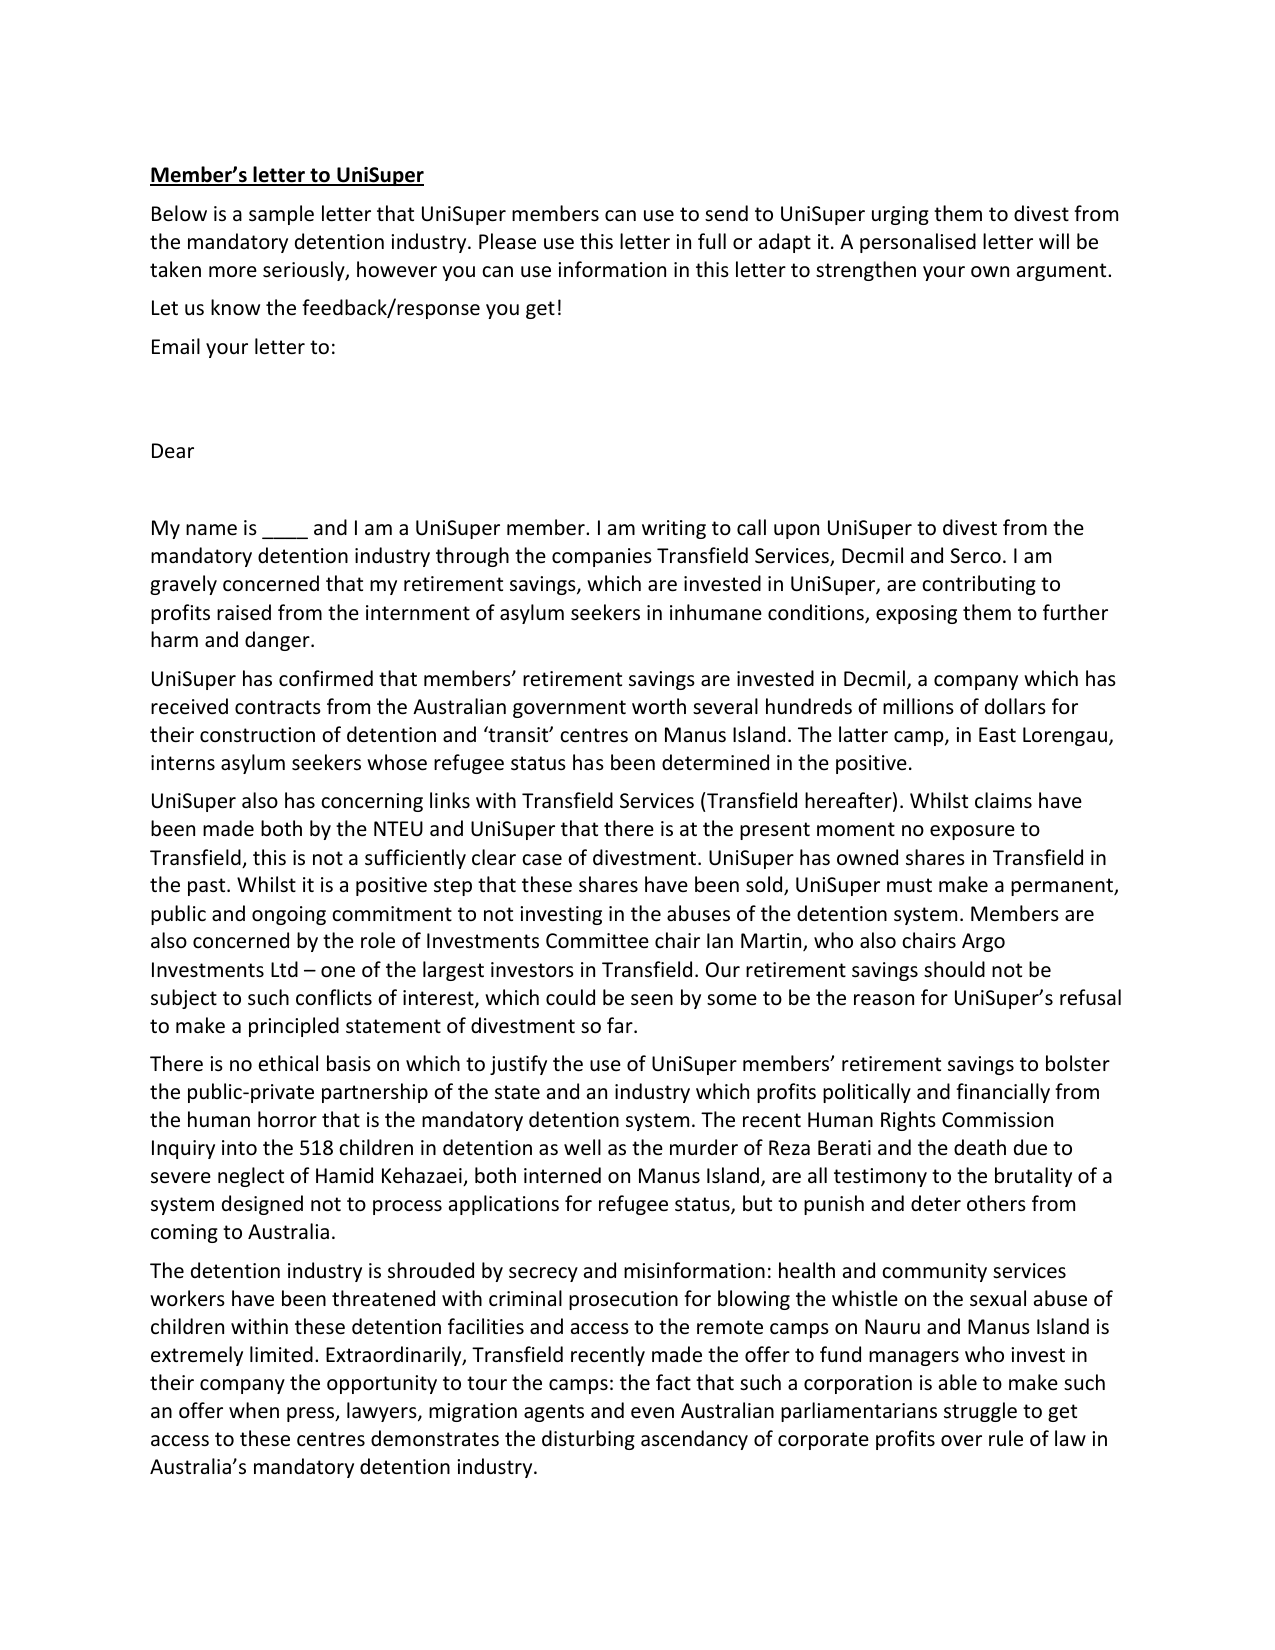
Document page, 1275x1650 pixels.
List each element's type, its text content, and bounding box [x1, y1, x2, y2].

text Let us know the feedback/response you get! [150, 293, 1125, 321]
text UniSuper has confirmed that members’ retirement savings are invested in Decmil, a company which has received contracts from the Australian government worth several hundreds of millions of dollars for their construction of detention and ‘transit’ centres on Manus Island. The latter camp, in East Lorengau, interns asylum seekers whose refugee status has been determined in the positive. [150, 664, 1125, 776]
text Below is a sample letter that UniSuper members can use to send to UniSuper urging them to divest from the mandatory detention industry. Please use this letter in full or adapt it. A personalised letter will be taken more seriously, however you can use information in this letter to strengthen your own argument. [150, 199, 1125, 283]
text My name is ____ and I am a UniSuper member. I am writing to call upon UniSuper to divest from the mandatory detention industry through the companies Transfield Services, Decmil and Serco. I am gravely concerned that my retirement savings, which are invested in UniSuper, are contributing to profits raised from the internment of asylum seekers in inhumane conditions, exposing them to further harm and danger. [150, 513, 1125, 654]
text UniSuper also has concerning links with Transfield Services (Transfield hereafter). Whilst claims have been made both by the NTEU and UniSuper that there is at the present moment no exposure to Transfield, this is not a sufficiently clear case of divestment. UniSuper has owned shares in Transfield in the past. Whilst it is a positive step that these shares have been sold, UniSuper must make a permanent, public and ongoing commitment to not investing in the abuses of the detention system. Members are also concerned by the role of Investments Committee chair Ian Martin, who also chairs Argo Investments Ltd – one of the largest investors in Transfield. Our retirement savings should not be subject to such conflicts of interest, which could be seen by some to be the reason for UniSuper’s refusal to make a principled statement of divestment so far. [150, 787, 1125, 1039]
text The detention industry is shrouded by secrecy and misinformation: health and community services workers have been threatened with criminal prosecution for blowing the whistle on the sexual abuse of children within these detention facilities and access to the remote camps on Nauru and Manus Island is extremely limited. Extraordinarily, Transfield recently made the offer to fund managers who invest in their company the opportunity to tour the camps: the fact that such a corporation is able to make such an offer when press, lawyers, migration agents and even Australian parliamentarians struggle to get access to these centres demonstrates the disturbing ascendancy of corporate profits over rule of law in Australia’s mandatory detention industry. [150, 1256, 1125, 1480]
text There is no ethical basis on which to justify the use of UniSuper members’ retirement savings to bolster the public-private partnership of the state and an industry which profits politically and financially from the human horror that is the mandatory detention system. The recent Human Rights Commission Inquiry into the 518 children in detention as well as the murder of Reza Berati and the death due to severe neglect of Hamid Kehazaei, both interned on Manus Island, are all testimony to the brutality of a system designed not to process applications for refugee status, but to punish and deter others from coming to Australia. [150, 1049, 1125, 1245]
text Email your letter to: [150, 332, 1125, 360]
text Member’s letter to UniSuper [150, 160, 1125, 188]
text Dear [150, 437, 1125, 465]
